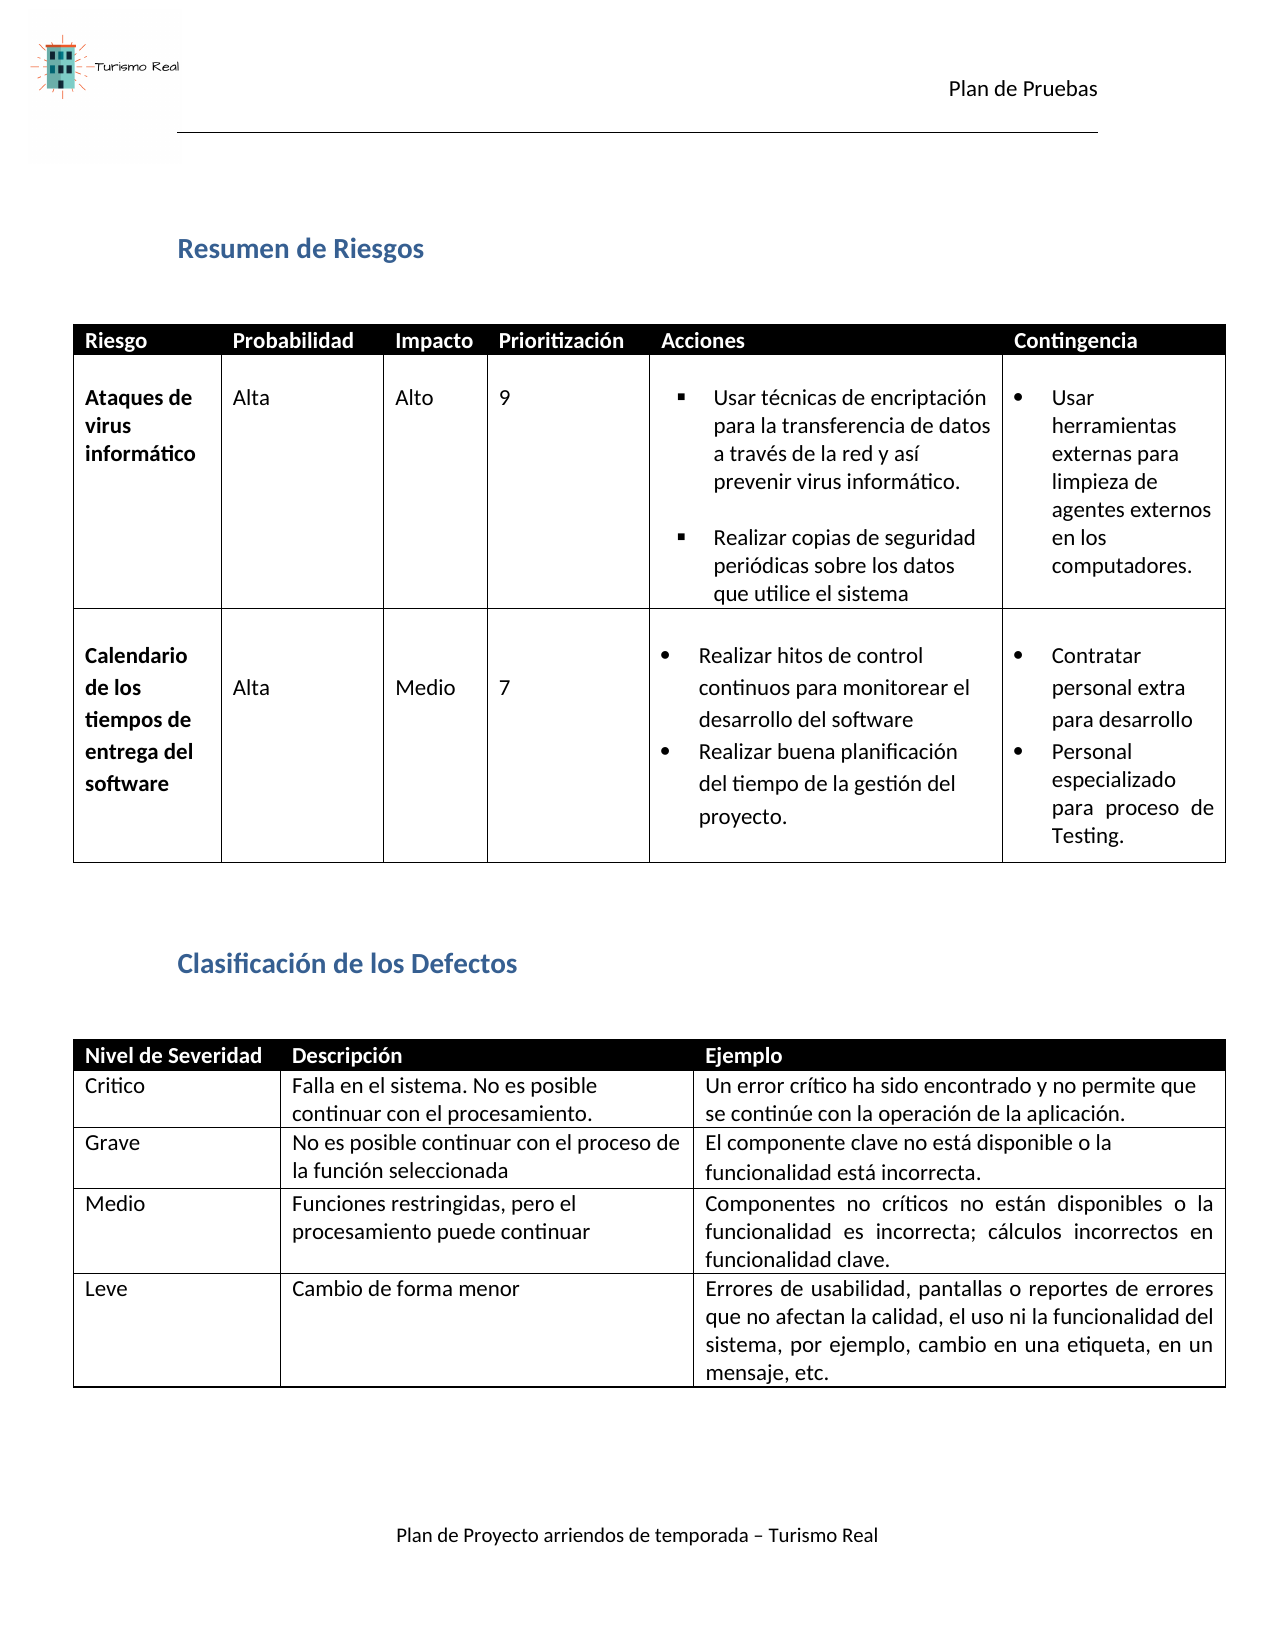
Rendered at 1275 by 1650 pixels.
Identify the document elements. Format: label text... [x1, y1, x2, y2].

subtitle Resumen de Riesgos [177, 230, 1098, 266]
table_cell El componente clave no está disponible o la funcionalidad está incorrecta. [694, 1128, 1225, 1188]
table_cell Leve [74, 1274, 280, 1386]
table_cell Cambio de forma menor [281, 1274, 693, 1386]
table_header Riesgo [74, 326, 221, 354]
table_cell Alto [384, 355, 487, 608]
table_cell Contratar personal extra para desarrollo Personal especializado para proceso de Testing. [1003, 609, 1225, 862]
table_cell 9 [488, 355, 649, 608]
table_cell Medio [74, 1189, 280, 1273]
table_cell Calendario de los tiempos de entrega del software [74, 609, 221, 862]
table_cell Usar técnicas de encriptación para la transferencia de datos a través de la red y así prevenir virus informático. Realizar copias de seguridad periódicas sobre los datos que utilice el sistema [650, 355, 1002, 608]
table_header Nivel de Severidad [74, 1041, 280, 1070]
table_cell Ataques de virus informático [74, 355, 221, 608]
table_cell No es posible continuar con el proceso de la función seleccionada [281, 1128, 693, 1188]
table_cell 7 [488, 609, 649, 862]
picture [28, 9, 183, 164]
table_cell Falla en el sistema. No es posible continuar con el procesamiento. [281, 1071, 693, 1127]
table_cell Realizar hitos de control continuos para monitorear el desarrollo del software Realizar buena planificación del tiempo de la gestión del proyecto. [650, 609, 1002, 862]
table_cell Medio [384, 609, 487, 862]
table_header Contingencia [1003, 326, 1225, 354]
table_header Acciones [650, 326, 1002, 354]
table_header Probabilidad [222, 326, 383, 354]
table_header Impacto [384, 326, 487, 354]
table_header Descripción [281, 1041, 693, 1070]
table_cell Funciones restringidas, pero el procesamiento puede continuar [281, 1189, 693, 1273]
table_header Ejemplo [694, 1041, 1225, 1070]
table_cell Alta [222, 355, 383, 608]
subtitle Clasificación de los Defectos [177, 945, 1098, 981]
table_cell Alta [222, 609, 383, 862]
table_cell Errores de usabilidad, pantallas o reportes de errores que no afectan la calidad, el uso ni la funcionalidad del sistema, por ejemplo, cambio en una etiqueta, en un mensaje, etc. [694, 1274, 1225, 1386]
table_cell Grave [74, 1128, 280, 1188]
table_cell Usar herramientas externas para limpieza de agentes externos en los computadores. [1003, 355, 1225, 608]
table_header Prioritización [488, 326, 649, 354]
table_cell Componentes no críticos no están disponibles o la funcionalidad es incorrecta; cálculos incorrectos en funcionalidad clave. [694, 1189, 1225, 1273]
table_cell Un error crítico ha sido encontrado y no permite que se continúe con la operación de la aplicación. [694, 1071, 1225, 1127]
table_cell Critico [74, 1071, 280, 1127]
